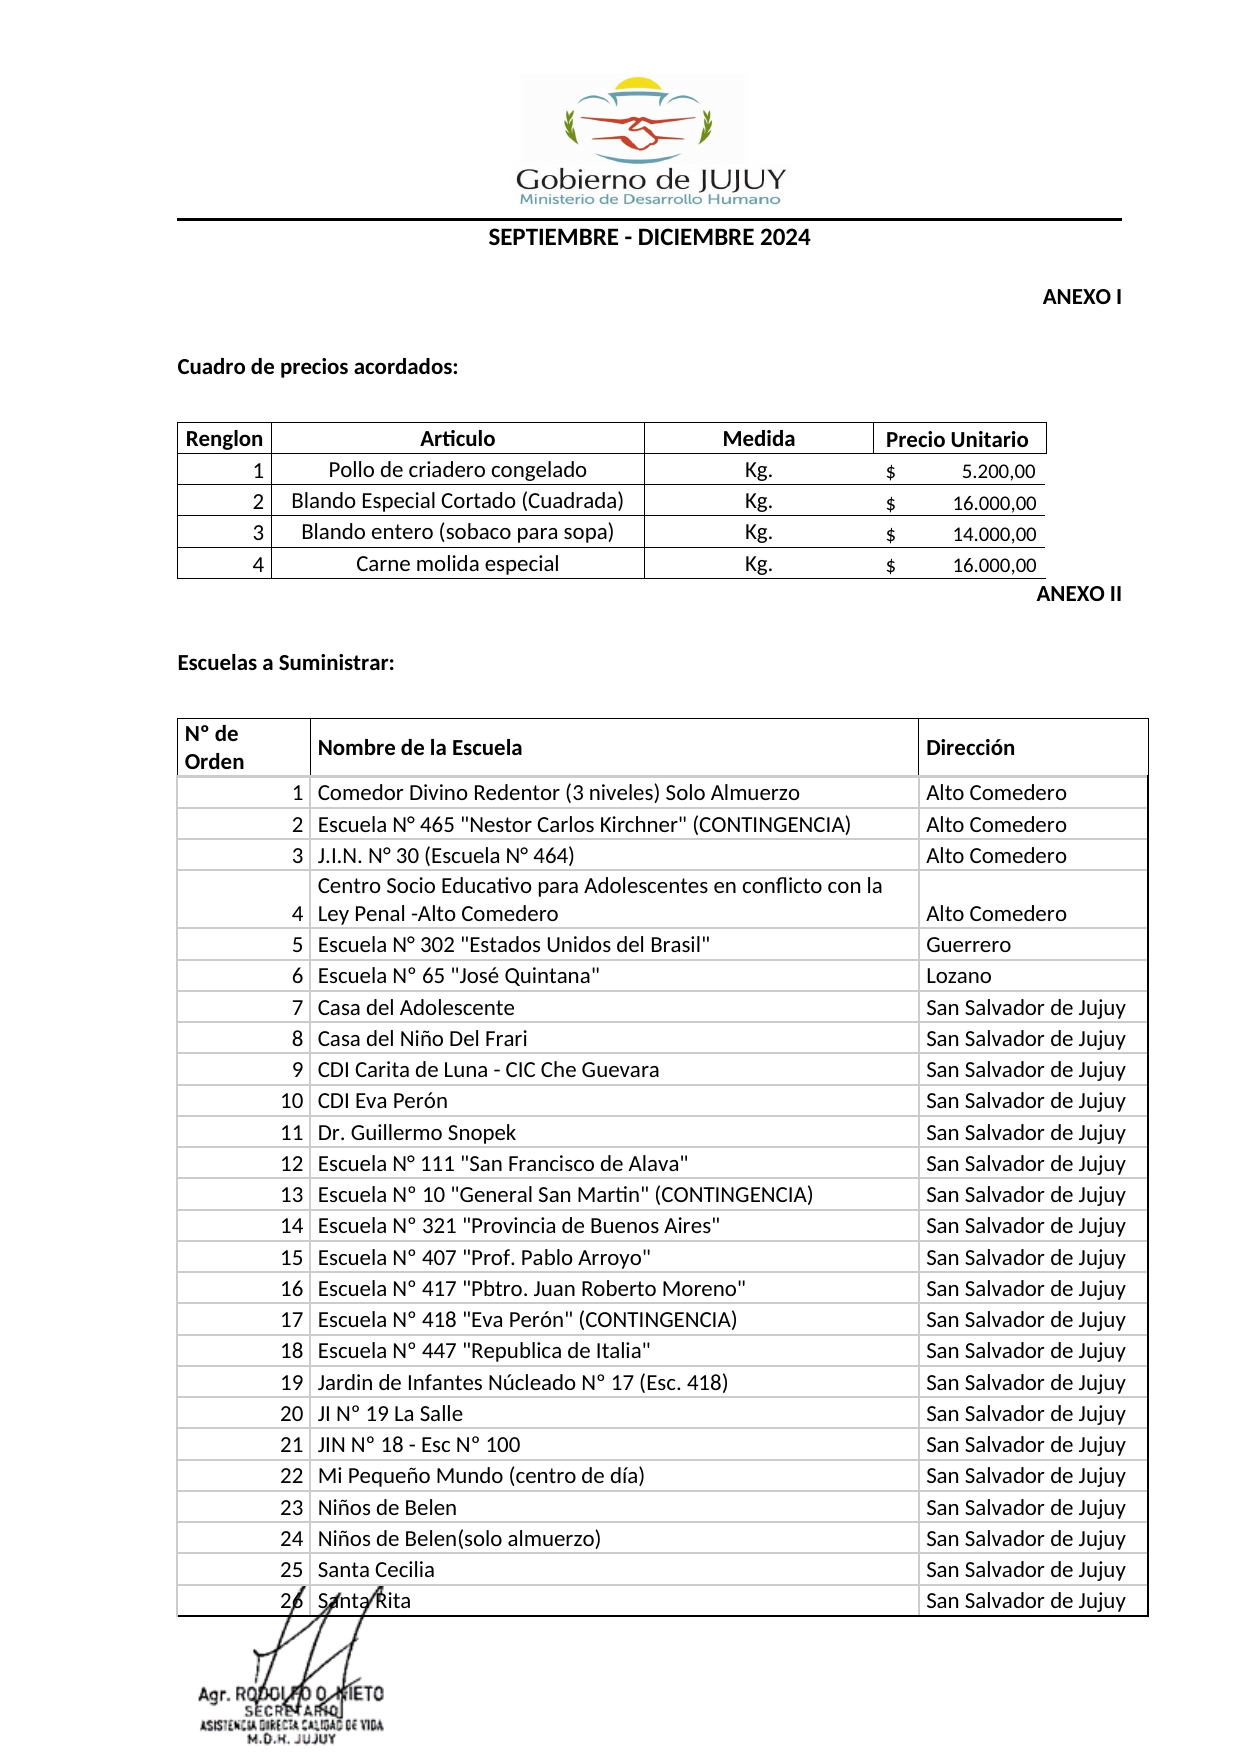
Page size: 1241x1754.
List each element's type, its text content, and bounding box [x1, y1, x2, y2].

table_cell 19 [178, 1367, 309, 1396]
table_cell $ 14.000,00 [874, 515, 1046, 547]
table_cell Alto Comedero [920, 809, 1147, 838]
table_cell 10 [178, 1086, 309, 1115]
table_cell San Salvador de Jujuy [920, 1492, 1147, 1521]
table_cell $ 16.000,00 [874, 484, 1046, 515]
table_cell San Salvador de Jujuy [920, 1304, 1147, 1333]
table_cell 4 [178, 871, 309, 927]
table_cell San Salvador de Jujuy [920, 1523, 1147, 1552]
table_cell 11 [178, 1117, 309, 1146]
table_cell Mi Pequeño Mundo (centro de día) [311, 1461, 918, 1490]
table_cell San Salvador de Jujuy [920, 1086, 1147, 1115]
table_cell 24 [178, 1523, 309, 1552]
picture [177, 1617, 409, 1747]
table_cell Niños de Belen(solo almuerzo) [311, 1523, 918, 1552]
table_cell San Salvador de Jujuy [920, 1554, 1147, 1583]
table_cell Pollo de criadero congelado [272, 454, 644, 484]
text ANEXO II [177, 579, 1122, 607]
table_cell Escuela Nº 65 "José Quintana" [311, 961, 918, 990]
table_cell 23 [178, 1492, 309, 1521]
table_cell 9 [178, 1054, 309, 1083]
table_cell 14 [178, 1211, 309, 1240]
table_cell 4 [178, 548, 271, 578]
text Cuadro de precios acordados: [177, 352, 1122, 380]
table_cell San Salvador de Jujuy [920, 1336, 1147, 1365]
table_cell 1 [178, 454, 271, 484]
table_cell Dr. Guillermo Snopek [311, 1117, 918, 1146]
table_cell Kg. [645, 516, 873, 547]
table_cell Escuela Nº 321 "Provincia de Buenos Aires" [311, 1211, 918, 1240]
table_cell 26 [178, 1586, 309, 1615]
table_cell San Salvador de Jujuy [920, 1179, 1147, 1208]
table_cell Niños de Belen [311, 1492, 918, 1521]
table_header Dirección [919, 719, 1148, 775]
table_cell Escuela Nº 418 "Eva Perón" (CONTINGENCIA) [311, 1304, 918, 1333]
table_cell Blando entero (sobaco para sopa) [272, 516, 644, 547]
table_cell San Salvador de Jujuy [920, 1586, 1147, 1615]
table_cell San Salvador de Jujuy [920, 992, 1147, 1021]
table_cell $ 5.200,00 [874, 454, 1046, 484]
table_cell San Salvador de Jujuy [920, 1367, 1147, 1396]
table_cell Escuela N° 111 "San Francisco de Alava" [311, 1148, 918, 1177]
table_header Nº de Orden [178, 719, 310, 775]
table_cell 15 [178, 1242, 309, 1271]
table_cell Kg. [645, 454, 873, 484]
table_cell JI Nº 19 La Salle [311, 1398, 918, 1427]
table_cell 6 [178, 961, 309, 990]
table_cell San Salvador de Jujuy [920, 1273, 1147, 1302]
table_cell 16 [178, 1273, 309, 1302]
table_cell Blando Especial Cortado (Cuadrada) [272, 485, 644, 515]
table_cell CDI Eva Perón [311, 1086, 918, 1115]
table_cell Alto Comedero [920, 840, 1147, 869]
table_cell San Salvador de Jujuy [920, 1429, 1147, 1458]
picture [507, 73, 792, 216]
table_cell 3 [178, 516, 271, 547]
table_cell San Salvador de Jujuy [920, 1054, 1147, 1083]
table_cell 25 [178, 1554, 309, 1583]
table_cell Kg. [645, 485, 873, 515]
table_cell San Salvador de Jujuy [920, 1211, 1147, 1240]
table_cell Jardin de Infantes Núcleado Nº 17 (Esc. 418) [311, 1367, 918, 1396]
table_cell 5 [178, 929, 309, 958]
table_cell Alto Comedero [920, 871, 1147, 927]
table_cell San Salvador de Jujuy [920, 1461, 1147, 1490]
table_cell Casa del Adolescente [311, 992, 918, 1021]
table_cell San Salvador de Jujuy [920, 1398, 1147, 1427]
text ANEXO I [177, 282, 1122, 310]
table_cell Escuela Nº 10 "General San Martin" (CONTINGENCIA) [311, 1179, 918, 1208]
table_cell Comedor Divino Redentor (3 niveles) Solo Almuerzo [311, 778, 918, 807]
table_cell 8 [178, 1023, 309, 1052]
table_header Nombre de la Escuela [311, 719, 918, 775]
table_cell Escuela N° 302 "Estados Unidos del Brasil" [311, 929, 918, 958]
table_header Articulo [272, 423, 644, 453]
table_cell CDI Carita de Luna - CIC Che Guevara [311, 1054, 918, 1083]
table_header Precio Unitario [874, 423, 1046, 453]
table_cell San Salvador de Jujuy [920, 1023, 1147, 1052]
table_cell 18 [178, 1336, 309, 1365]
table_cell Lozano [920, 961, 1147, 990]
table_cell Santa Cecilia [311, 1554, 918, 1583]
table_header Renglon [178, 423, 271, 453]
table_cell San Salvador de Jujuy [920, 1148, 1147, 1177]
table_cell 3 [178, 840, 309, 869]
table_cell 17 [178, 1304, 309, 1333]
table_cell JIN Nº 18 - Esc Nº 100 [311, 1429, 918, 1458]
table_cell Escuela Nº 447 "Republica de Italia" [311, 1336, 918, 1365]
table_cell Guerrero [920, 929, 1147, 958]
table_cell 2 [178, 809, 309, 838]
table_cell Carne molida especial [272, 548, 644, 578]
table_cell 21 [178, 1429, 309, 1458]
table_cell 22 [178, 1461, 309, 1490]
table_cell Escuela Nº 407 "Prof. Pablo Arroyo" [311, 1242, 918, 1271]
table_cell Escuela Nº 417 "Pbtro. Juan Roberto Moreno" [311, 1273, 918, 1302]
table_cell San Salvador de Jujuy [920, 1242, 1147, 1271]
table_cell 7 [178, 992, 309, 1021]
table_cell San Salvador de Jujuy [920, 1117, 1147, 1146]
table_cell 1 [178, 778, 309, 807]
table_cell Escuela N° 465 "Nestor Carlos Kirchner" (CONTINGENCIA) [311, 809, 918, 838]
table_cell Casa del Niño Del Frari [311, 1023, 918, 1052]
table_cell $ 16.000,00 [874, 547, 1046, 578]
table_cell Alto Comedero [920, 778, 1147, 807]
text Escuelas a Suministrar: [177, 648, 1122, 677]
table_header Medida [645, 423, 873, 453]
table_cell 20 [178, 1398, 309, 1427]
table_cell 2 [178, 485, 271, 515]
table_cell Centro Socio Educativo para Adolescentes en conflicto con la Ley Penal -Alto Comedero [311, 871, 918, 927]
table_cell Santa Rita [311, 1586, 918, 1615]
table_cell 12 [178, 1148, 309, 1177]
table_cell J.I.N. N° 30 (Escuela N° 464) [311, 840, 918, 869]
table_cell 13 [178, 1179, 309, 1208]
table_cell Kg. [645, 548, 873, 578]
